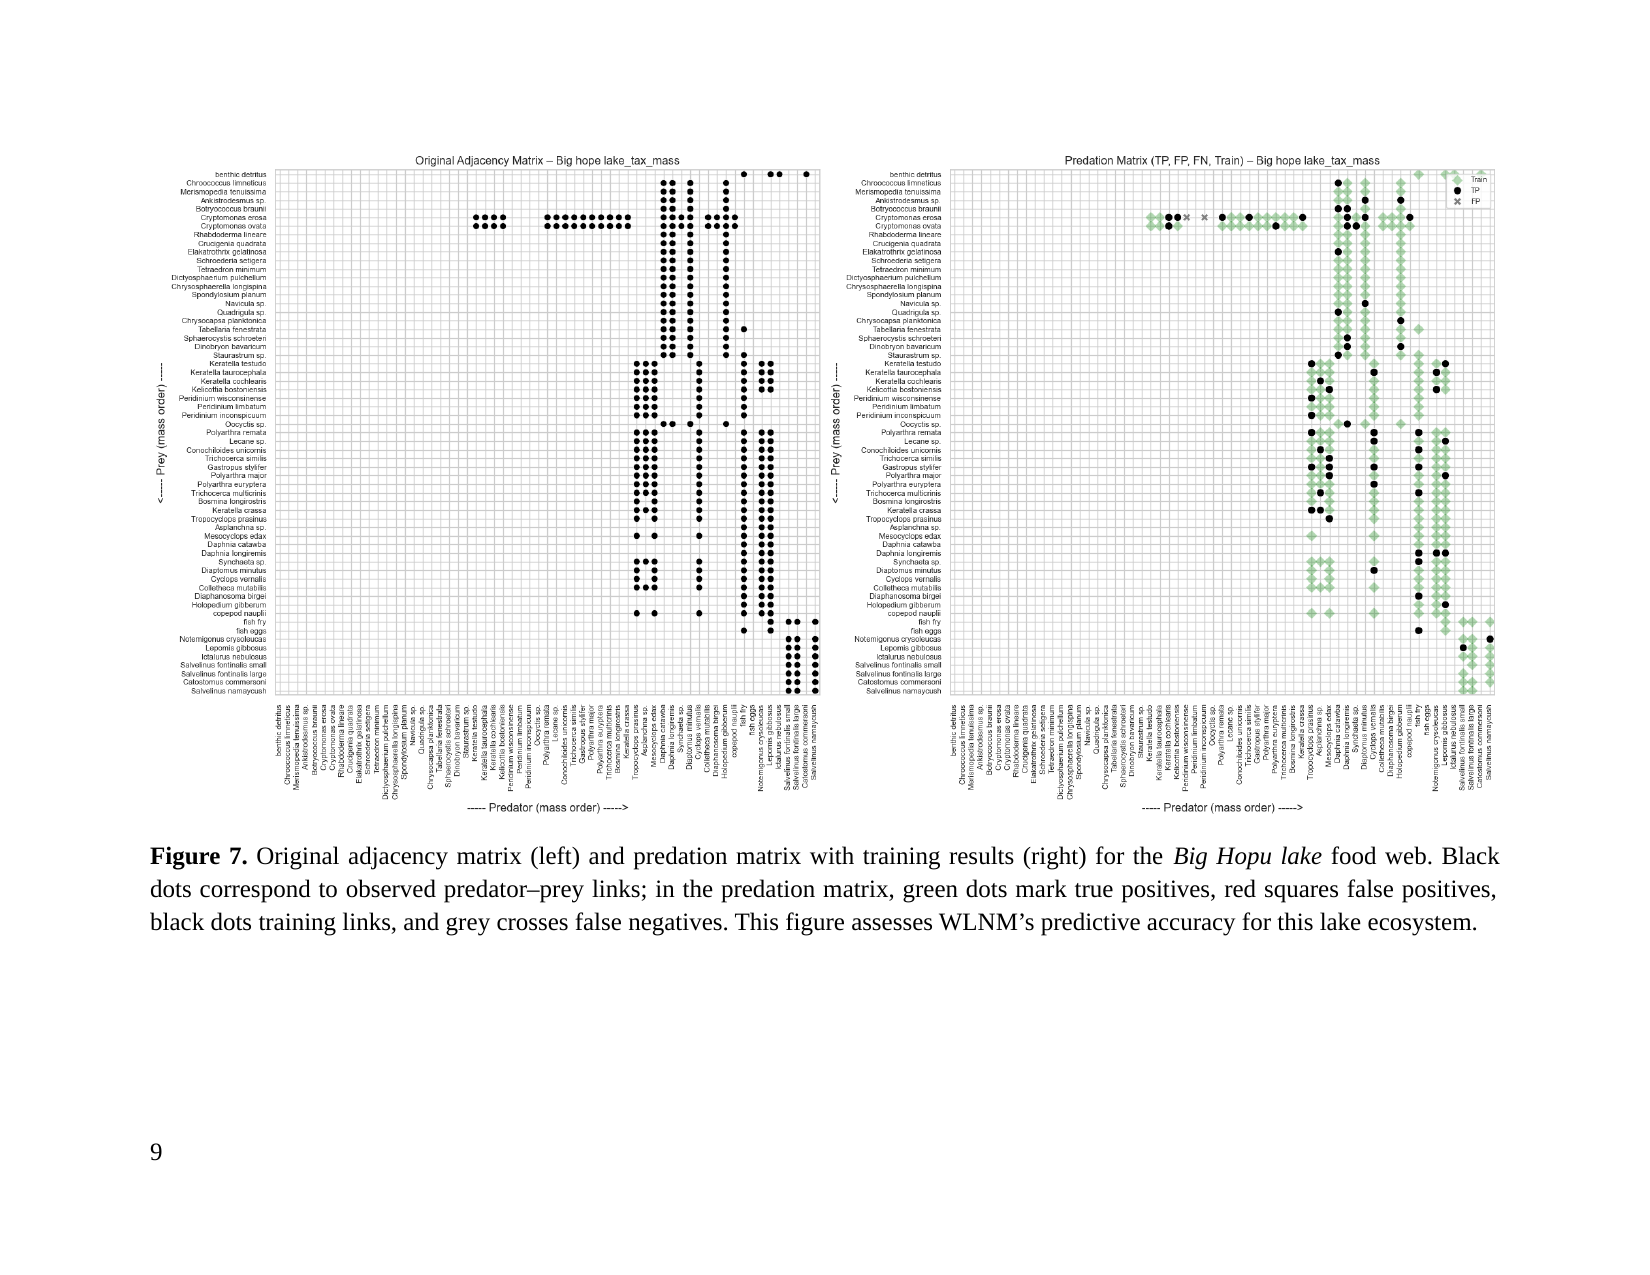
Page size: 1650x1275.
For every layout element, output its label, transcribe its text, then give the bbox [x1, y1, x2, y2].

picture [150, 150, 1500, 820]
text Figure 7. Original adjacency matrix (left) and predation matrix with training results (right) for the Big Hopu lake food web. Black dots correspond to observed predator–prey links; in the predation matrix, green dots mark true positives, red squares false positives, black dots training links, and grey crosses false negatives. This figure assesses WLNM’s predictive accuracy for this lake ecosystem. [150, 841, 1500, 936]
